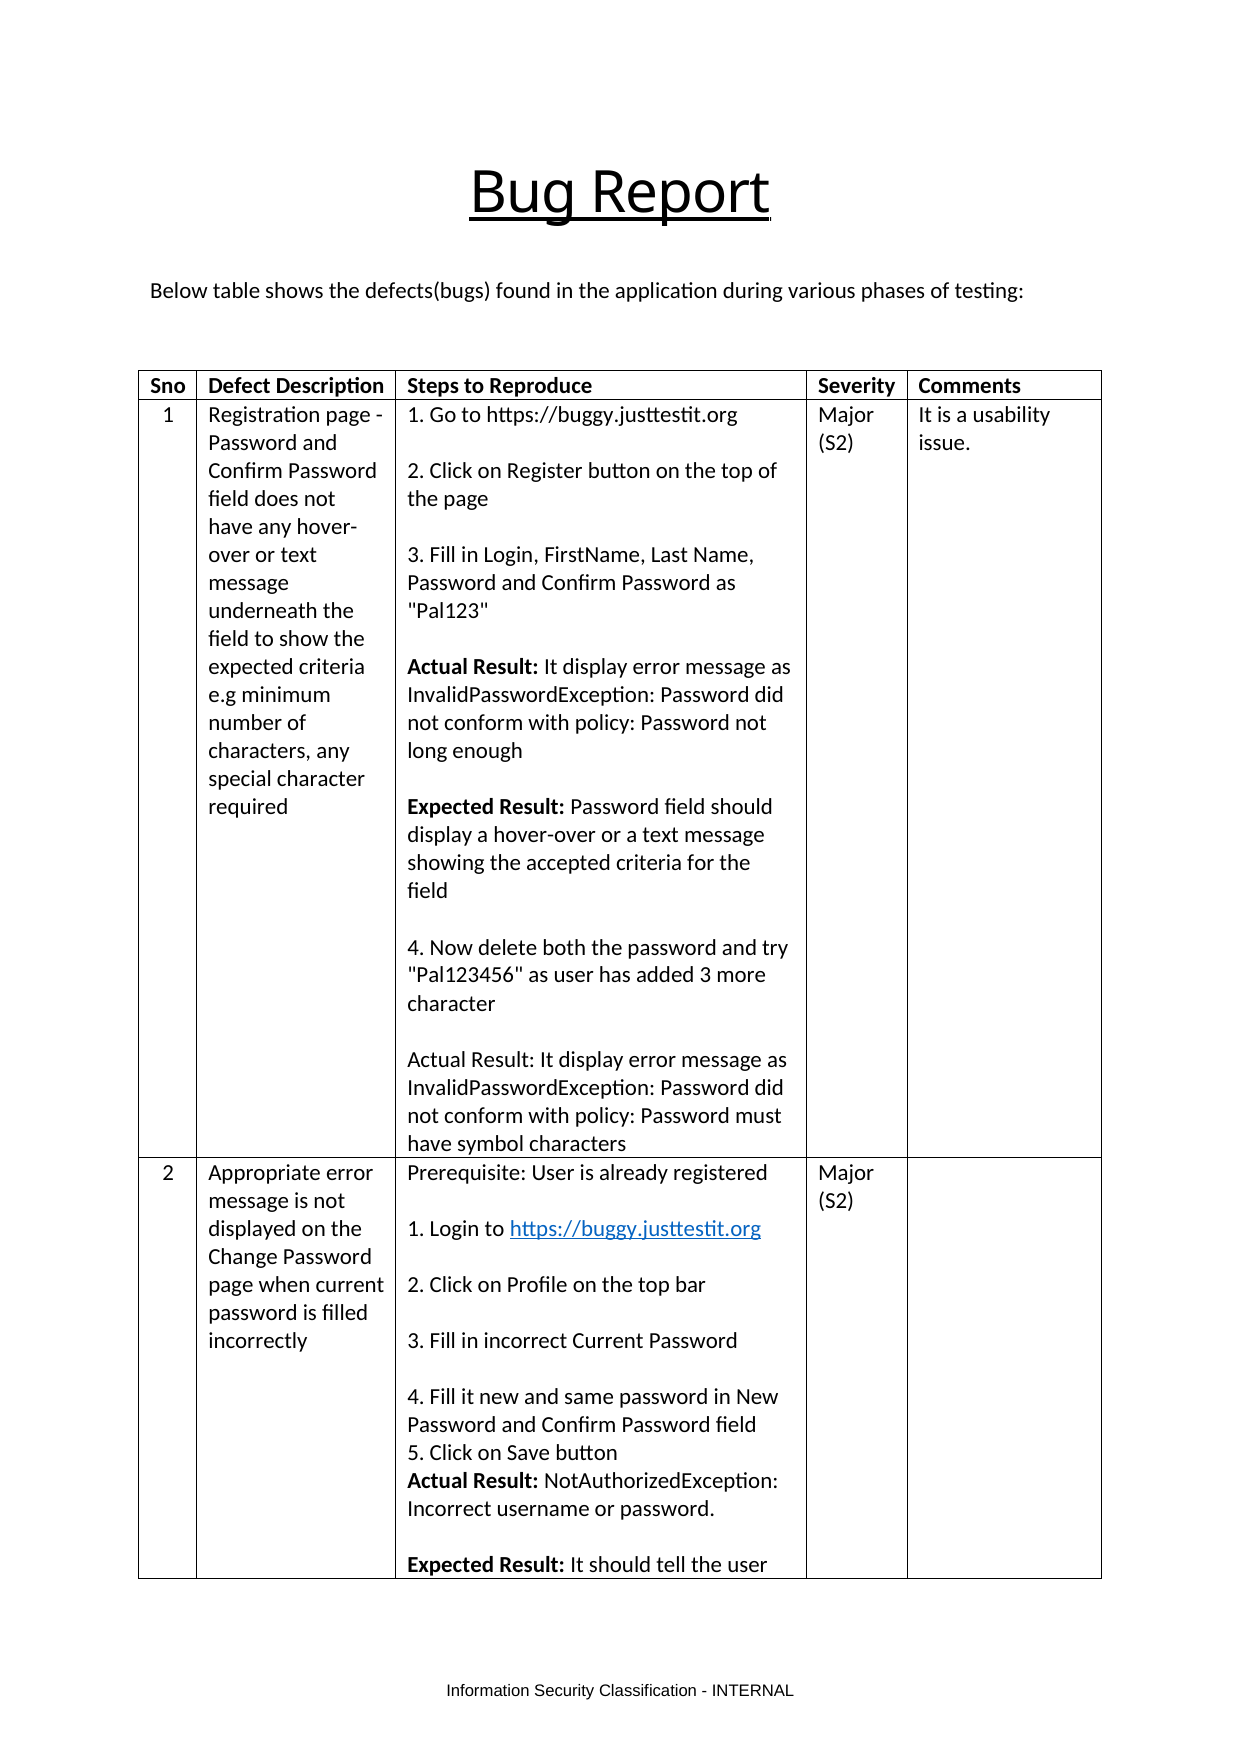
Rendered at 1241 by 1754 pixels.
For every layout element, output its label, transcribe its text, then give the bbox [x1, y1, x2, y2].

table_header Comments [908, 371, 1101, 399]
text Below table shows the defects(bugs) found in the application during various phases of testing: [150, 276, 1090, 304]
table_cell [908, 1158, 1101, 1578]
table_header Sno [139, 371, 196, 399]
table_header Steps to Reproduce [396, 371, 806, 399]
table_cell 1. Go to https://buggy.justtestit.org 2. Click on Register button on the top of the page 3. Fill in Login, FirstName, Last Name, Password and Confirm Password as "Pal123" Actual Result: It display error message as InvalidPasswordException: Password did not conform with policy: Password not long enough Expected Result: Password field should display a hover-over or a text message showing the accepted criteria for the field 4. Now delete both the password and try "Pal123456" as user has added 3 more character Actual Result: It display error message as InvalidPasswordException: Password did not conform with policy: Password must have symbol characters [396, 400, 806, 1157]
title Bug Report [150, 150, 1090, 229]
table_header Defect Description [197, 371, 395, 399]
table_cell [396, 1158, 806, 1578]
table_cell 2 [139, 1158, 196, 1578]
table_cell Registration page - Password and Confirm Password field does not have any hover-over or text message underneath the field to show the expected criteria e.g minimum number of characters, any special character required [197, 400, 395, 1157]
table_header Severity [807, 371, 907, 399]
table_cell Major (S2) [807, 400, 907, 1157]
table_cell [197, 1158, 395, 1578]
table_cell It is a usability issue. [908, 400, 1101, 1157]
table_cell Major (S2) [807, 1158, 907, 1578]
table_cell 1 [139, 400, 196, 1157]
